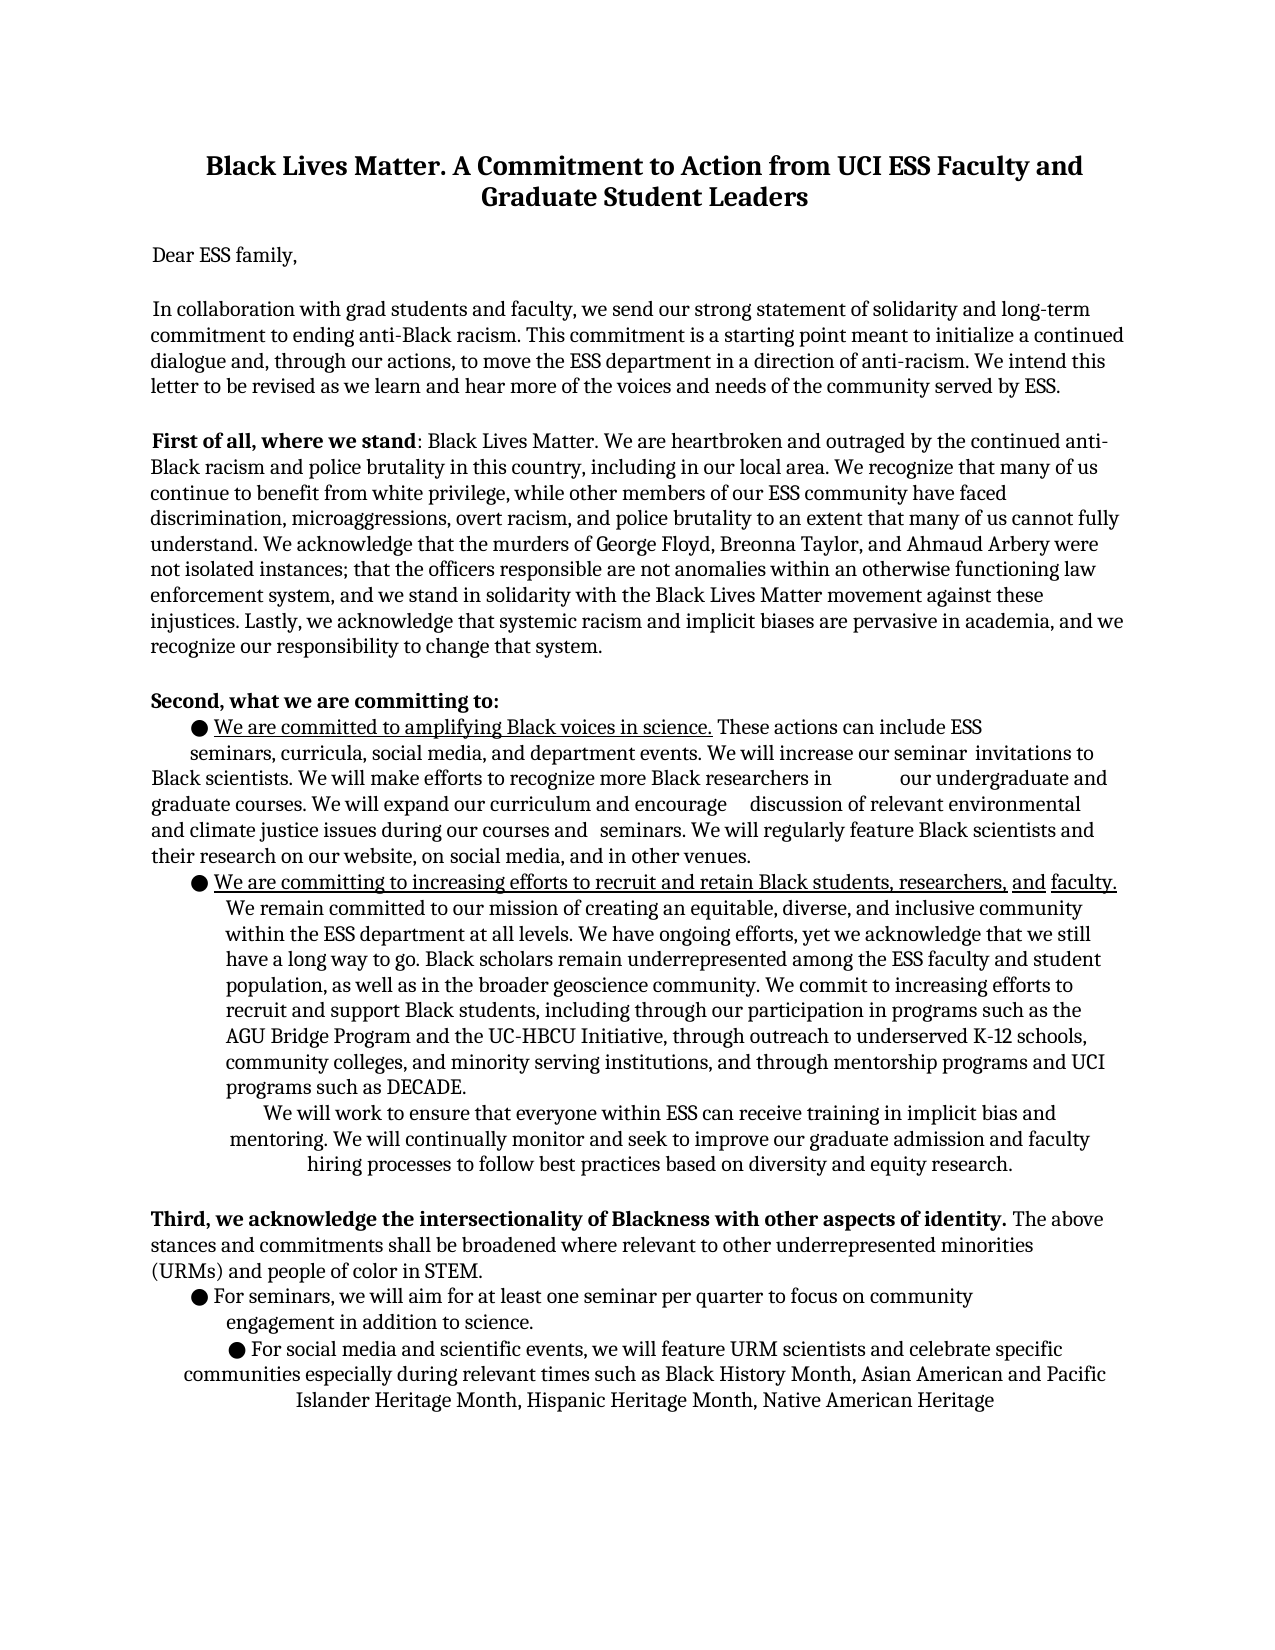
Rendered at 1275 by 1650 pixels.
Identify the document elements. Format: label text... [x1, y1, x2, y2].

text ● For social media and scientific events, we will feature URM scientists and celebrate specific communities especially during relevant times such as Black History Month, Asian American and Pacific Islander Heritage Month, Hispanic Heritage Month, Native American Heritage [180, 1336, 1110, 1412]
text Black Lives Matter. A Commitment to Action from UCI ESS Faculty and Graduate Student Leaders [195, 150, 1095, 213]
text ● We are committing to increasing efforts to recruit and retain Black students, researchers, and faculty. We remain committed to our mission of creating an equitable, diverse, and inclusive community within the ESS department at all levels. We have ongoing efforts, yet we acknowledge that we still have a long way to go. Black scholars remain underrepresented among the ESS faculty and student population, as well as in the broader geoscience community. We commit to increasing efforts to recruit and support Black students, including through our participation in programs such as the AGU Bridge Program and the UC-HBCU Initiative, through outreach to underserved K-12 schools, community colleges, and minority serving institutions, and through mentorship programs and UCI programs such as DECADE. [190, 869, 1125, 1100]
text We will work to ensure that everyone within ESS can receive training in implicit bias and mentoring. We will continually monitor and seek to improve our graduate admission and faculty hiring processes to follow best practices based on diversity and equity research. [225, 1100, 1095, 1177]
text First of all, where we stand: Black Lives Matter. We are heartbroken and outraged by the continued anti-Black racism and police brutality in this country, including in our local area. We recognize that many of us continue to benefit from white privilege, while other members of our ESS community have faced discrimination, microaggressions, overt racism, and police brutality to an extent that many of us cannot fully understand. We acknowledge that the murders of George Floyd, Breonna Taylor, and Ahmaud Arbery were not isolated instances; that the officers responsible are not anomalies within an otherwise functioning law enforcement system, and we stand in solidarity with the Black Lives Matter movement against these injustices. Lastly, we acknowledge that systemic racism and implicit biases are pervasive in academia, and we recognize our responsibility to change that system. [150, 428, 1125, 659]
text Second, what we are committing to: ● We are committed to amplifying Black voices in science. These actions can include ESS seminars, curricula, social media, and department events. We will increase our seminar invitations to Black scientists. We will make efforts to recognize more Black researchers in our undergraduate and graduate courses. We will expand our curriculum and encourage discussion of relevant environmental and climate justice issues during our courses and seminars. We will regularly feature Black scientists and their research on our website, on social media, and in other venues. [151, 688, 1110, 868]
text ● For seminars, we will aim for at least one seminar per quarter to focus on community engagement in addition to science. [190, 1283, 1035, 1334]
text Dear ESS family, [152, 243, 1125, 268]
text Third, we acknowledge the intersectionality of Blackness with other aspects of identity. The above stances and commitments shall be broadened where relevant to other underrepresented minorities (URMs) and people of color in STEM. [151, 1206, 1110, 1283]
text In collaboration with grad students and faculty, we send our strong statement of solidarity and long-term commitment to ending anti-Black racism. This commitment is a starting point meant to initialize a continued dialogue and, through our actions, to move the ESS department in a direction of anti-racism. We intend this letter to be revised as we learn and hear more of the voices and needs of the community served by ESS. [150, 296, 1125, 399]
